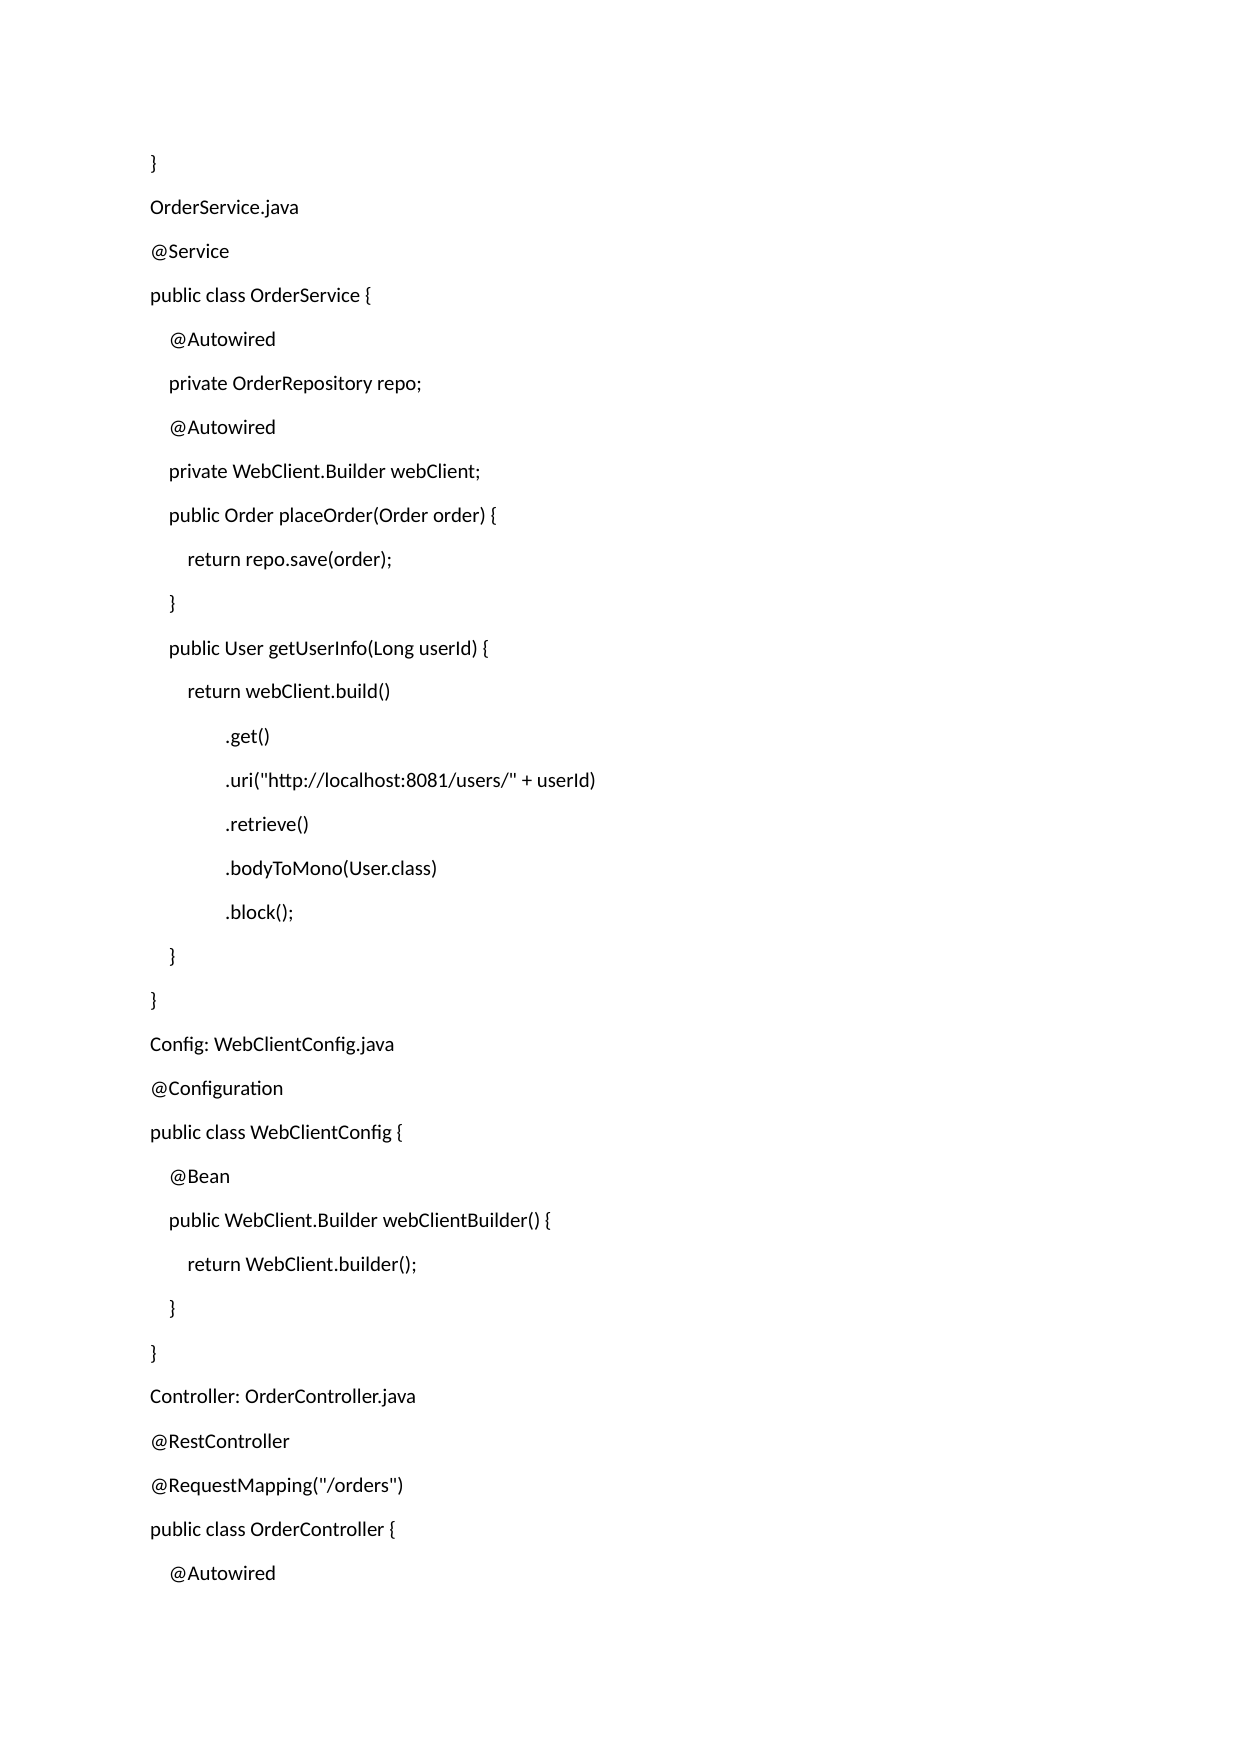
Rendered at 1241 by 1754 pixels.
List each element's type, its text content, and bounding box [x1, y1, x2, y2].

text Controller: OrderController.java [150, 1384, 1090, 1409]
text .block(); [150, 899, 1090, 924]
text private OrderRepository repo; [150, 370, 1090, 396]
text return repo.save(order); [150, 547, 1090, 572]
text } [150, 987, 1090, 1013]
text Config: WebClientConfig.java [150, 1031, 1090, 1057]
text .uri("http://localhost:8081/users/" + userId) [150, 767, 1090, 792]
text } [150, 1296, 1090, 1321]
text @RequestMapping("/orders") [150, 1472, 1090, 1497]
text @Autowired [150, 1560, 1090, 1585]
text } [150, 591, 1090, 616]
text } [150, 943, 1090, 968]
text } [150, 150, 1090, 175]
text @Autowired [150, 414, 1090, 440]
text public class OrderService { [150, 282, 1090, 308]
text } [150, 1340, 1090, 1365]
text public class WebClientConfig { [150, 1119, 1090, 1145]
text public Order placeOrder(Order order) { [150, 502, 1090, 528]
text private WebClient.Builder webClient; [150, 458, 1090, 484]
text .bodyToMono(User.class) [150, 855, 1090, 880]
text public User getUserInfo(Long userId) { [150, 635, 1090, 660]
text .retrieve() [150, 811, 1090, 836]
text @RestController [150, 1428, 1090, 1453]
text .get() [150, 723, 1090, 748]
text @Service [150, 238, 1090, 263]
text return webClient.build() [150, 679, 1090, 704]
text @Bean [150, 1163, 1090, 1189]
text public WebClient.Builder webClientBuilder() { [150, 1207, 1090, 1233]
text return WebClient.builder(); [150, 1252, 1090, 1277]
text public class OrderController { [150, 1516, 1090, 1541]
text @Configuration [150, 1075, 1090, 1101]
text @Autowired [150, 326, 1090, 352]
text OrderService.java [150, 194, 1090, 219]
